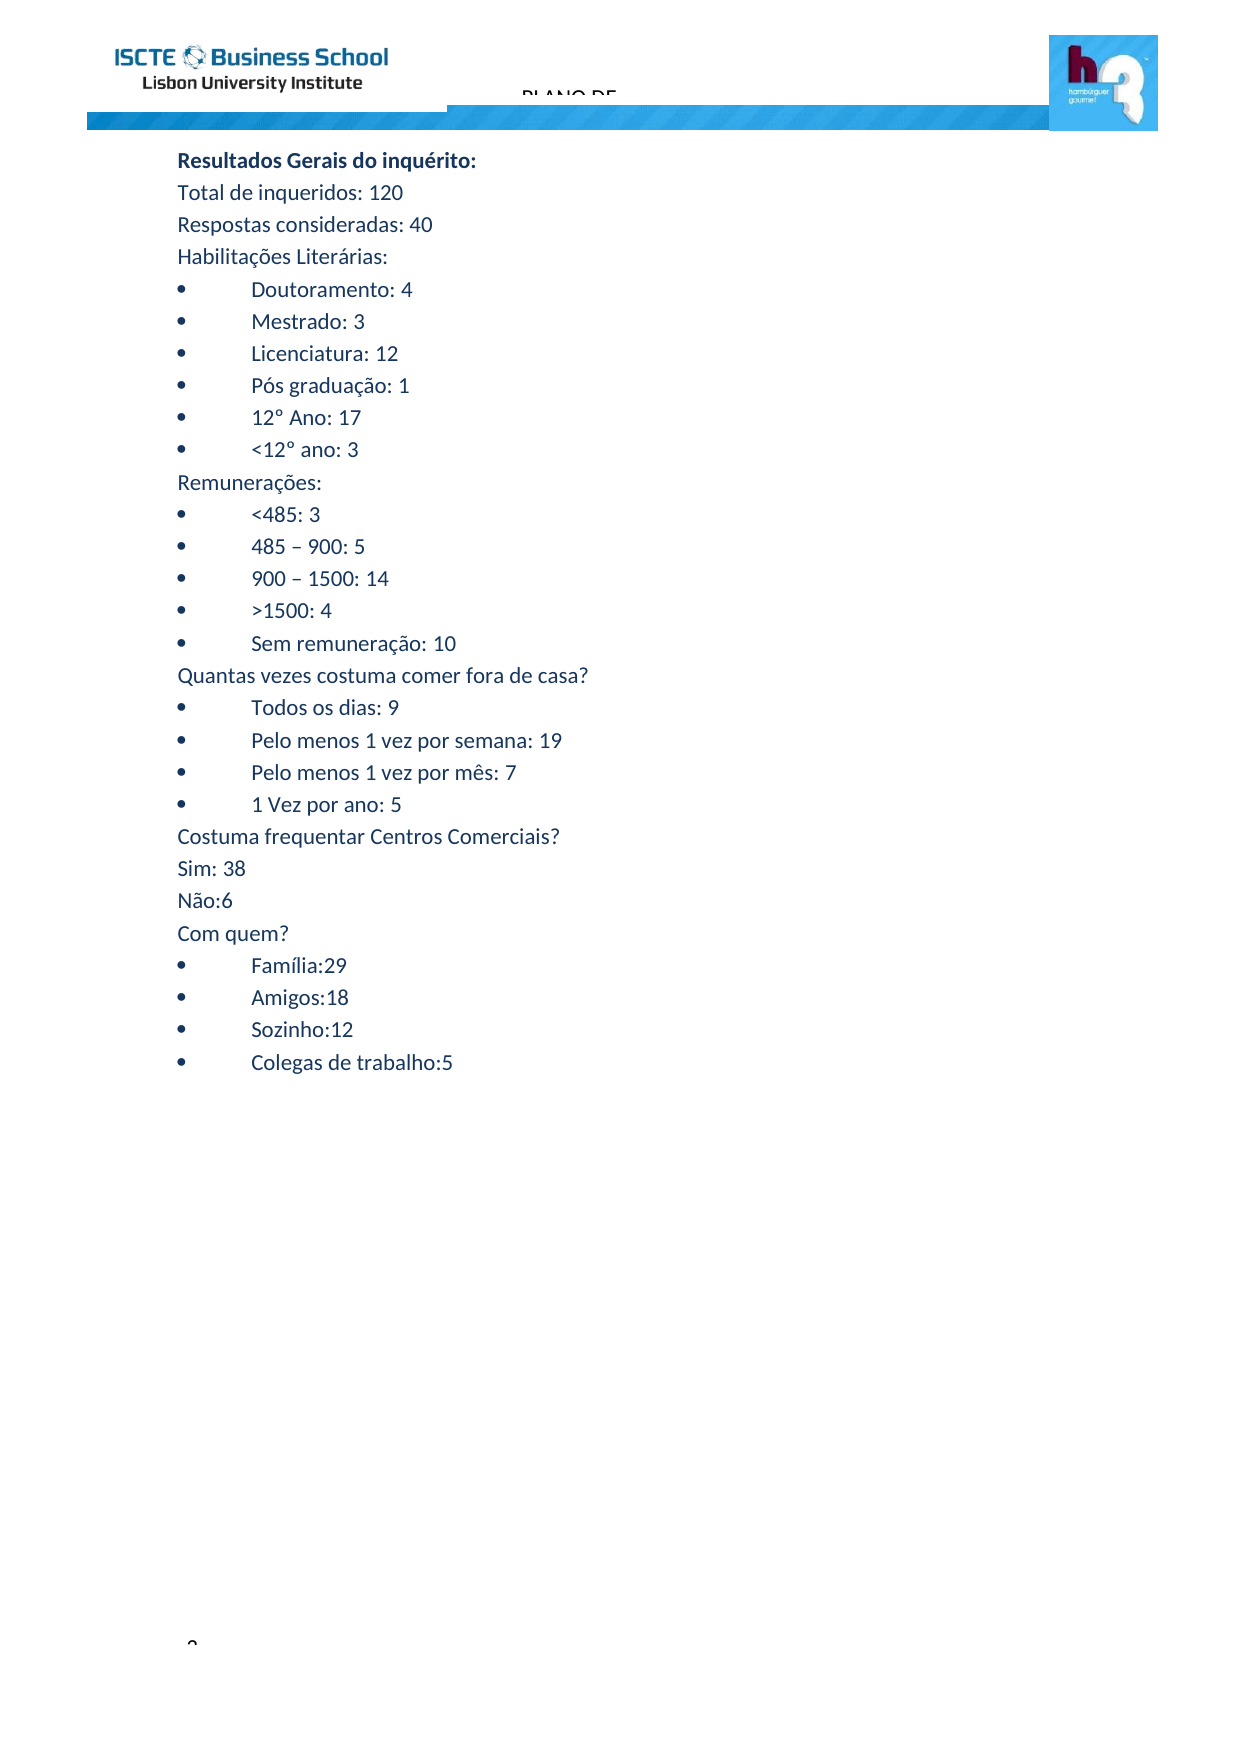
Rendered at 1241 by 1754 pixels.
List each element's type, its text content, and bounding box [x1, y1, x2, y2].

list 1 Vez por ano: 5 [177, 790, 1201, 818]
list 12º Ano: 17 [177, 403, 1201, 432]
list <485: 3 [177, 500, 1201, 528]
list <12º ano: 3 Remunerações: [177, 436, 359, 496]
list Família:29 [177, 951, 1201, 979]
text Com quem? [177, 919, 1201, 947]
list Sem remuneração: 10 [177, 629, 1201, 657]
list Mestrado: 3 [177, 307, 1201, 335]
list 485 – 900: 5 [177, 532, 1201, 560]
list Pelo menos 1 vez por mês: 7 [177, 758, 1201, 786]
list Pelo menos 1 vez por semana: 19 [177, 726, 1201, 754]
text Resultados Gerais do inquérito: Total de inqueridos: 120 Respostas consideradas: 40 Habilitações Literárias: [177, 146, 478, 270]
text Quantas vezes costuma comer fora de casa? [177, 661, 1201, 689]
text Não:6 [177, 887, 1201, 915]
list Doutoramento: 4 [177, 275, 1201, 303]
list Licenciatura: 12 [177, 339, 1201, 367]
text Costuma frequentar Centros Comerciais? Sim: 38 [177, 822, 562, 882]
picture [56, 19, 1158, 131]
list >1500: 4 [177, 597, 1201, 625]
list Amigos:18 [177, 983, 1201, 1011]
list Pós graduação: 1 [177, 371, 1201, 399]
list Todos os dias: 9 [177, 693, 1201, 721]
list 900 – 1500: 14 [177, 564, 1201, 593]
list Colegas de trabalho:5 [177, 1048, 1201, 1076]
list Sozinho:12 [177, 1016, 1201, 1043]
